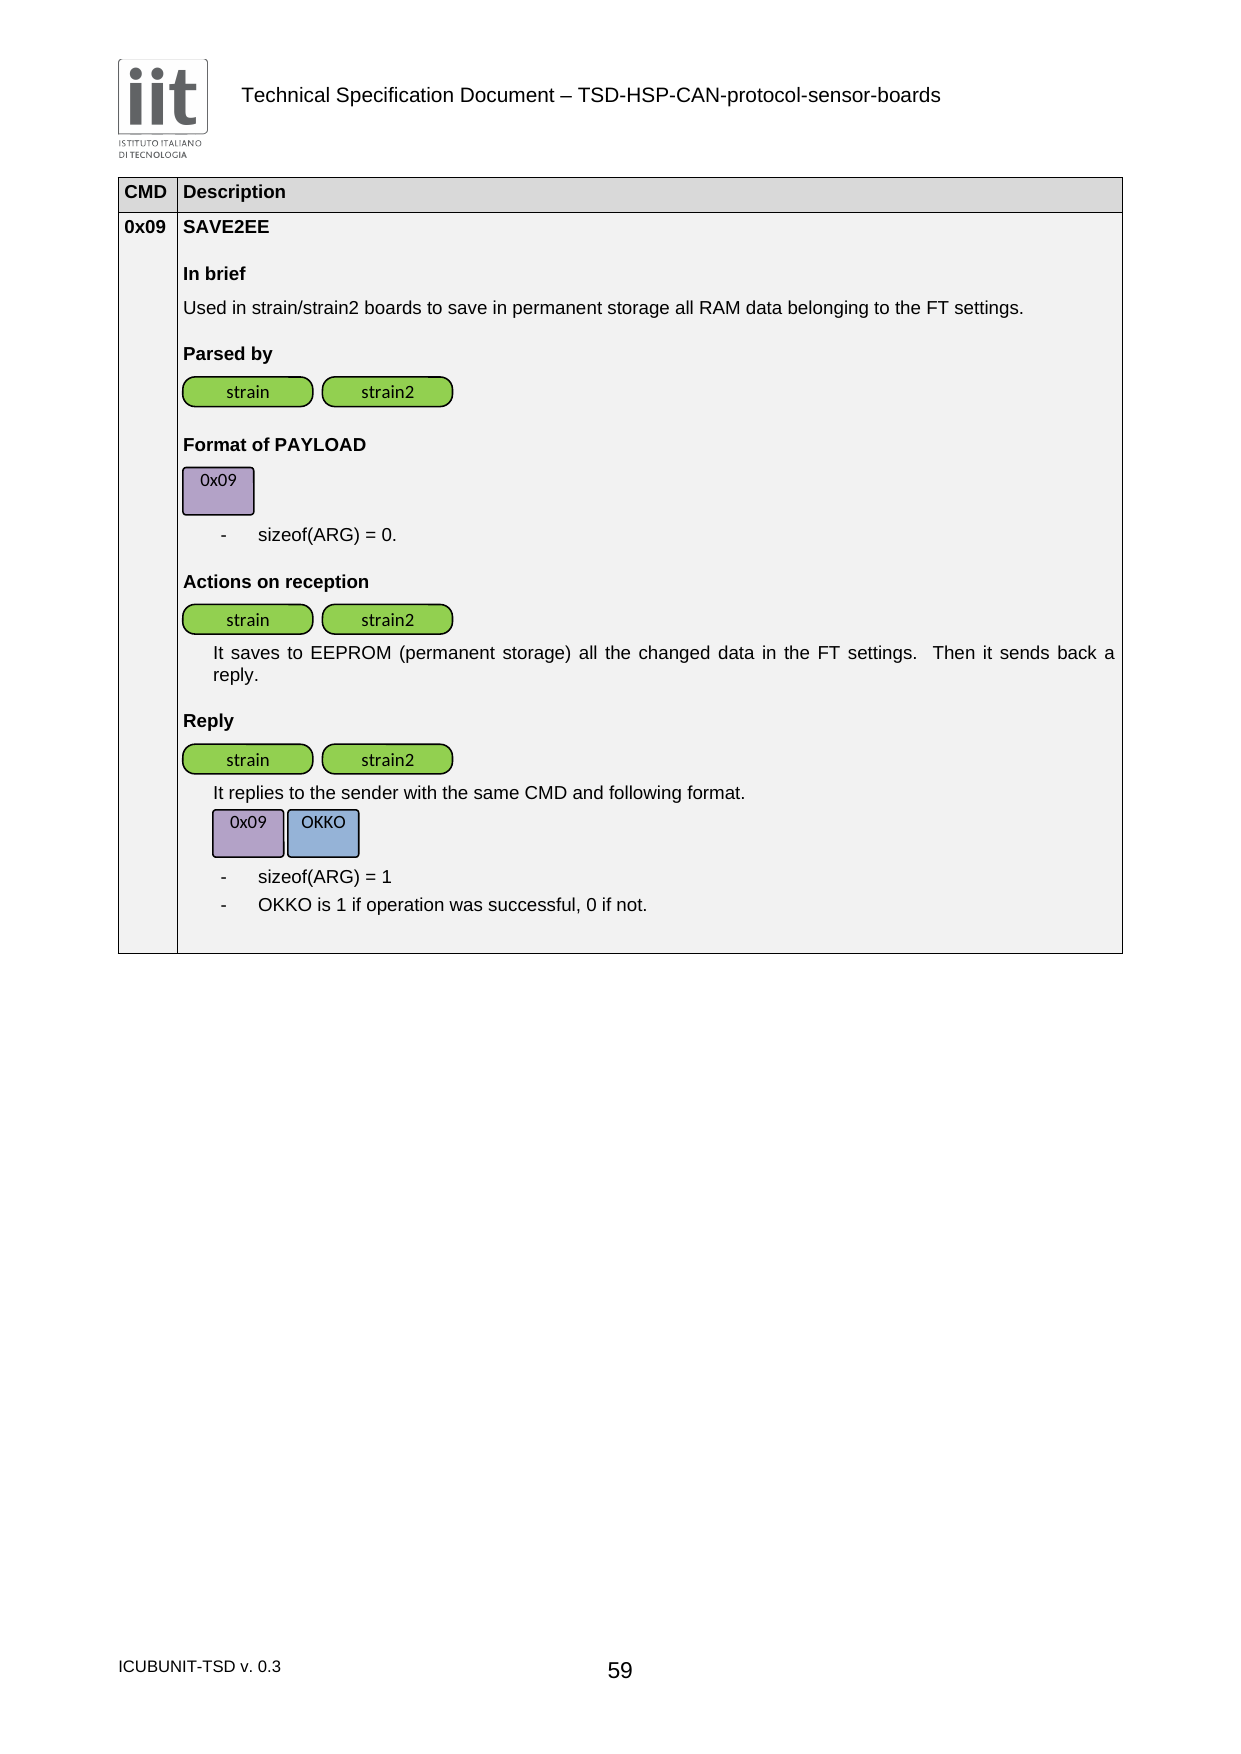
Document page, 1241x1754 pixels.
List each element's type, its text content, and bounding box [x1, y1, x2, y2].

table_header Description [178, 178, 1122, 212]
table_cell SAVE2EE In brief Used in strain/strain2 boards to save in permanent storage all RAM data belonging to the FT settings. Parsed by Format of PAYLOAD sizeof(ARG) = 0. Actions on reception It saves to EEPROM (permanent storage) all the changed data in the FT settings. Then it sends back a reply. Reply It replies to the sender with the same CMD and following format. sizeof(ARG) = 1 OKKO is 1 if operation was successful, 0 if not. [178, 213, 1122, 953]
table_header CMD [119, 178, 177, 212]
picture [118, 59, 208, 158]
table_cell 0x09 [119, 213, 177, 953]
